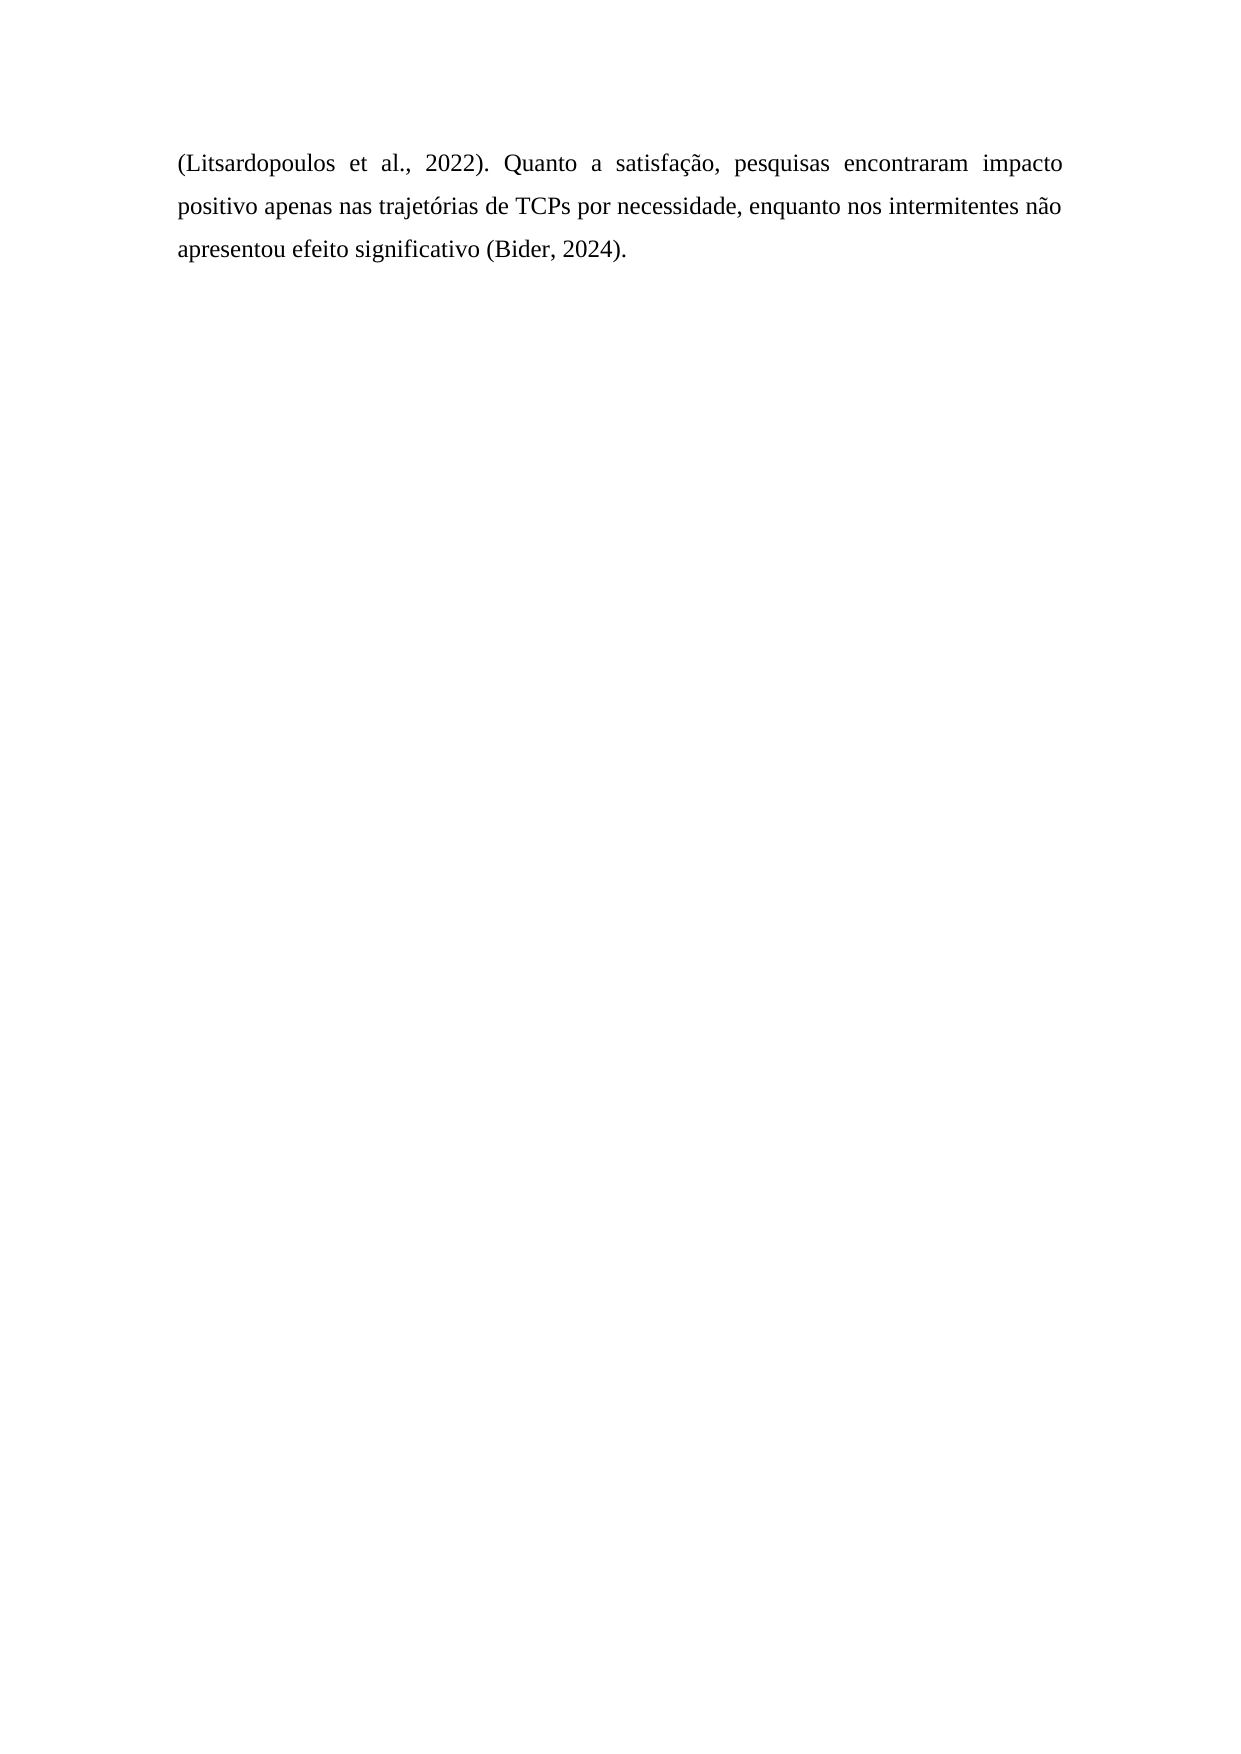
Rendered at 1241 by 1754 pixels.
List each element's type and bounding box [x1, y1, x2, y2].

text [177, 148, 1063, 263]
